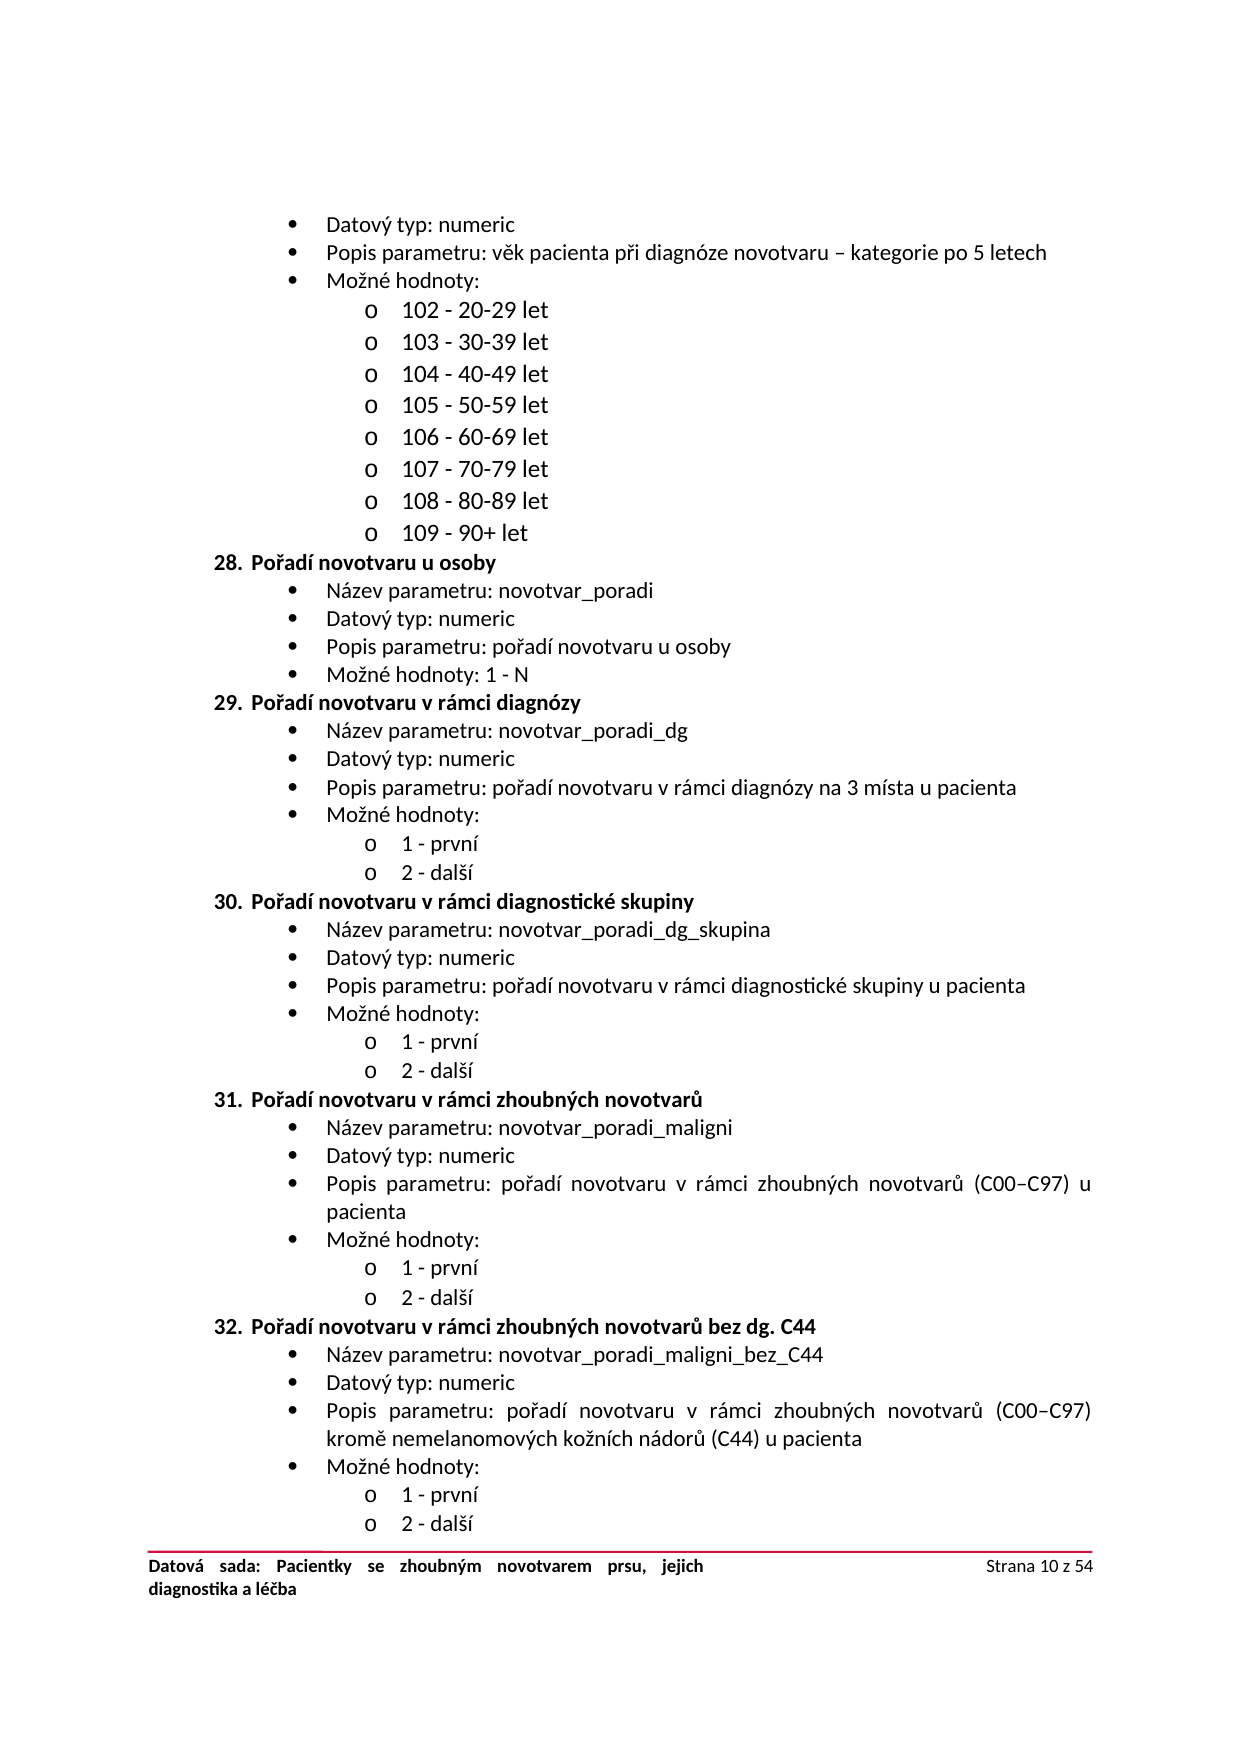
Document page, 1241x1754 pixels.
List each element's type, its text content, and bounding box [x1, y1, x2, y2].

list Datový typ: numeric [289, 943, 1092, 971]
list Název parametru: novotvar_poradi_dg_skupina [289, 915, 1092, 943]
list Pořadí novotvaru v rámci diagnostické skupiny [214, 887, 1092, 915]
list Popis parametru: pořadí novotvaru v rámci zhoubných novotvarů (C00–C97) kromě nemelanomových kožních nádorů (C44) u pacienta [289, 1396, 1092, 1452]
list Možné hodnoty: [289, 801, 1092, 829]
list Možné hodnoty: [289, 1452, 1092, 1480]
list 2 - další [364, 858, 1092, 887]
list Popis parametru: věk pacienta při diagnóze novotvaru – kategorie po 5 letech [289, 238, 1092, 266]
list 109 - 90+ let [364, 517, 1092, 548]
list Popis parametru: pořadí novotvaru v rámci zhoubných novotvarů (C00–C97) u pacienta [289, 1169, 1092, 1226]
list 1 - první [364, 1253, 1092, 1283]
list 1 - první [364, 829, 1092, 858]
list 104 - 40-49 let [364, 358, 1092, 389]
list Možné hodnoty: [289, 266, 1092, 294]
list 103 - 30-39 let [364, 326, 1092, 358]
list Název parametru: novotvar_poradi_dg [289, 717, 1092, 744]
list Název parametru: novotvar_poradi [289, 576, 1092, 604]
list Pořadí novotvaru v rámci diagnózy [214, 688, 1092, 717]
list 102 - 20-29 let [364, 294, 1092, 326]
list Pořadí novotvaru u osoby [214, 548, 1092, 576]
list 1 - první [364, 1027, 1092, 1056]
list 105 - 50-59 let [364, 389, 1092, 421]
list Datový typ: numeric [289, 604, 1092, 632]
list Možné hodnoty: [289, 999, 1092, 1027]
list 107 - 70-79 let [364, 453, 1092, 485]
list 1 - první [364, 1480, 1092, 1509]
list 2 - další [364, 1509, 1092, 1538]
list 2 - další [364, 1283, 1092, 1312]
list Pořadí novotvaru v rámci zhoubných novotvarů [214, 1085, 1092, 1113]
list Datový typ: numeric [289, 744, 1092, 773]
list 108 - 80-89 let [364, 485, 1092, 517]
list Název parametru: novotvar_poradi_maligni_bez_C44 [289, 1340, 1092, 1368]
list Možné hodnoty: 1 - N [289, 661, 1092, 688]
list Pořadí novotvaru v rámci zhoubných novotvarů bez dg. C44 [214, 1312, 1092, 1340]
list Datový typ: numeric [289, 1368, 1092, 1396]
list Možné hodnoty: [289, 1226, 1092, 1253]
list Datový typ: numeric [289, 1141, 1092, 1169]
list Popis parametru: pořadí novotvaru v rámci diagnózy na 3 místa u pacienta [289, 773, 1092, 801]
list Název parametru: novotvar_poradi_maligni [289, 1113, 1092, 1141]
list 106 - 60-69 let [364, 421, 1092, 453]
list Popis parametru: pořadí novotvaru u osoby [289, 632, 1092, 661]
list Datový typ: numeric [289, 210, 1092, 238]
list Popis parametru: pořadí novotvaru v rámci diagnostické skupiny u pacienta [289, 971, 1092, 999]
list 2 - další [364, 1056, 1092, 1085]
